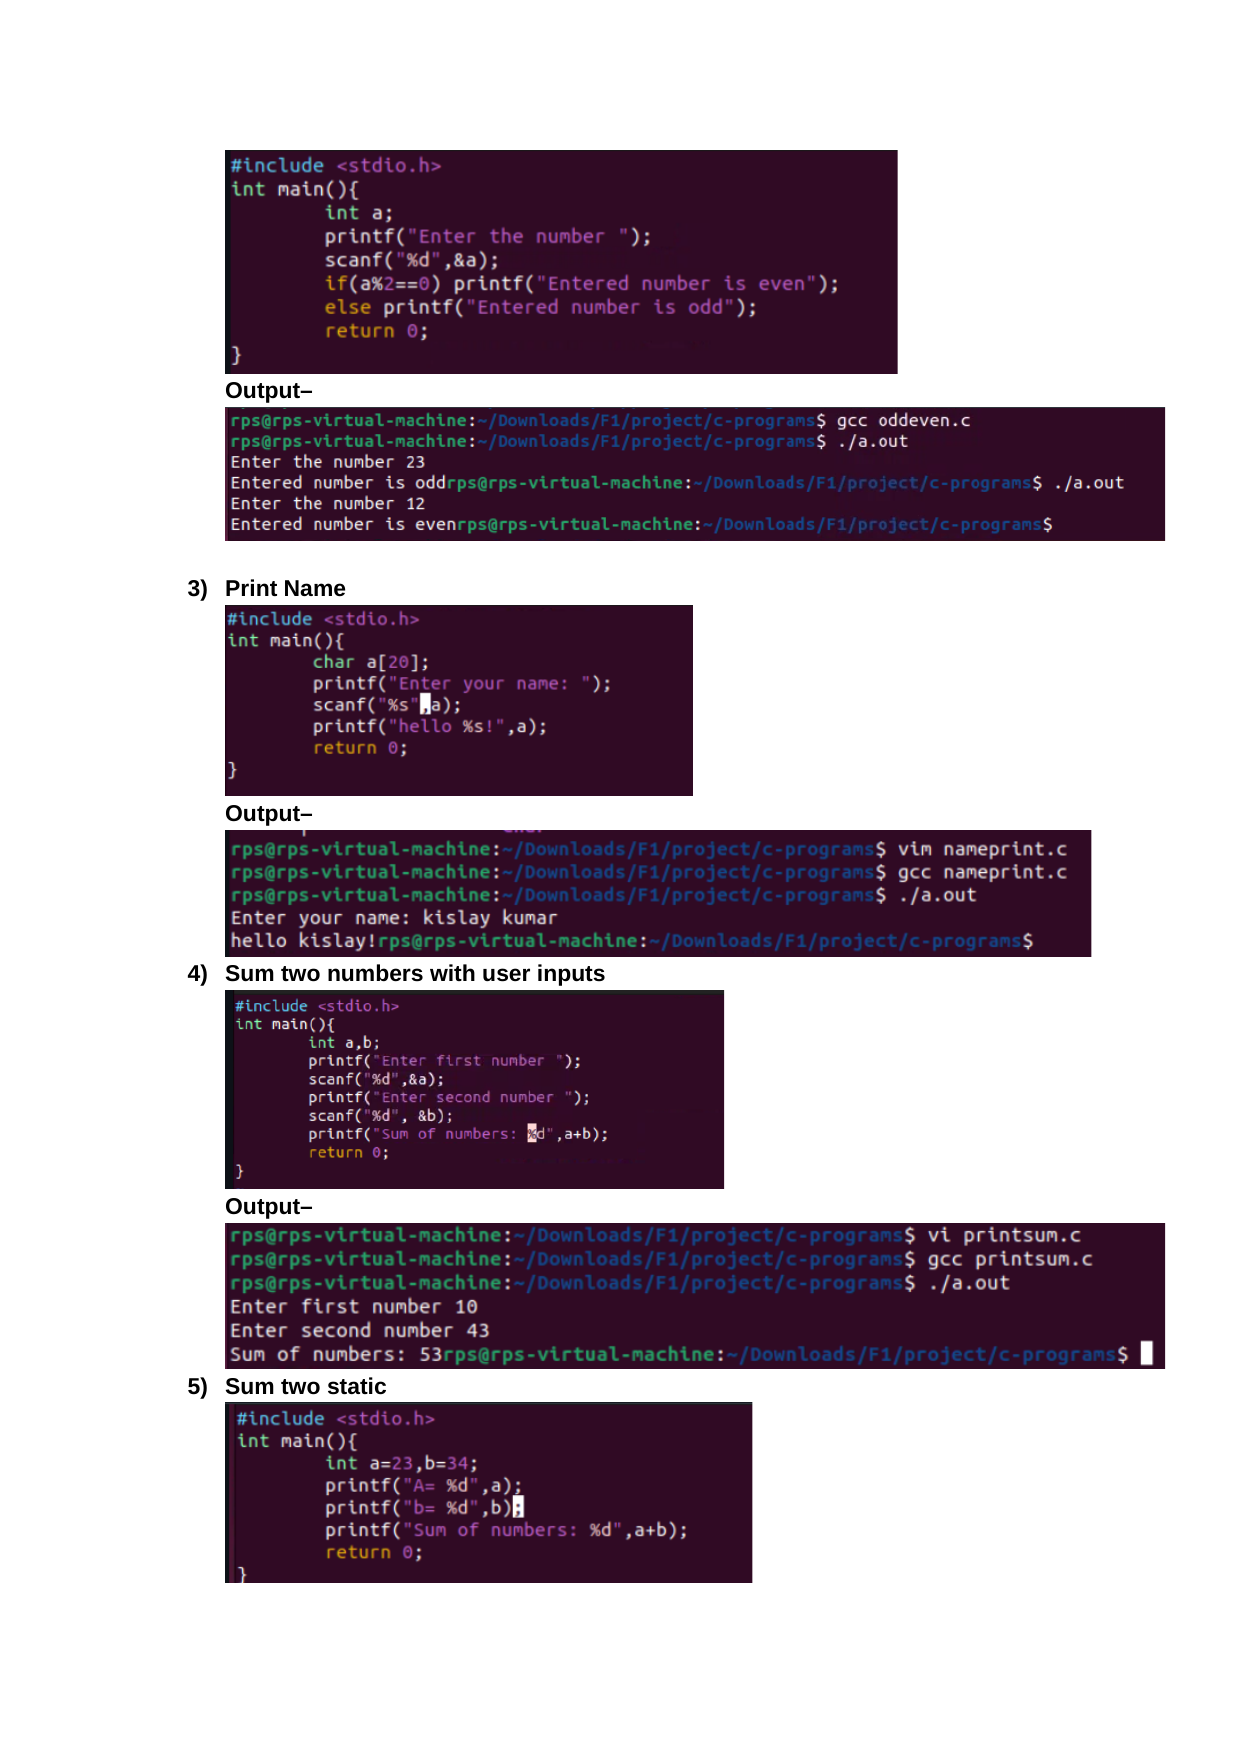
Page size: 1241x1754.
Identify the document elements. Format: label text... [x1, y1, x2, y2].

text Output– [225, 377, 1090, 407]
picture [225, 830, 1092, 957]
picture [225, 1402, 753, 1583]
picture [225, 1223, 1166, 1369]
text Output– [225, 1193, 1090, 1223]
list Sum two static [187, 1373, 1090, 1399]
list Sum two numbers with user inputs [187, 960, 1090, 987]
list Print Name [187, 575, 1090, 601]
text Output– [225, 800, 1090, 830]
picture [225, 407, 1166, 541]
picture [225, 150, 898, 374]
picture [225, 605, 693, 796]
picture [225, 990, 725, 1189]
